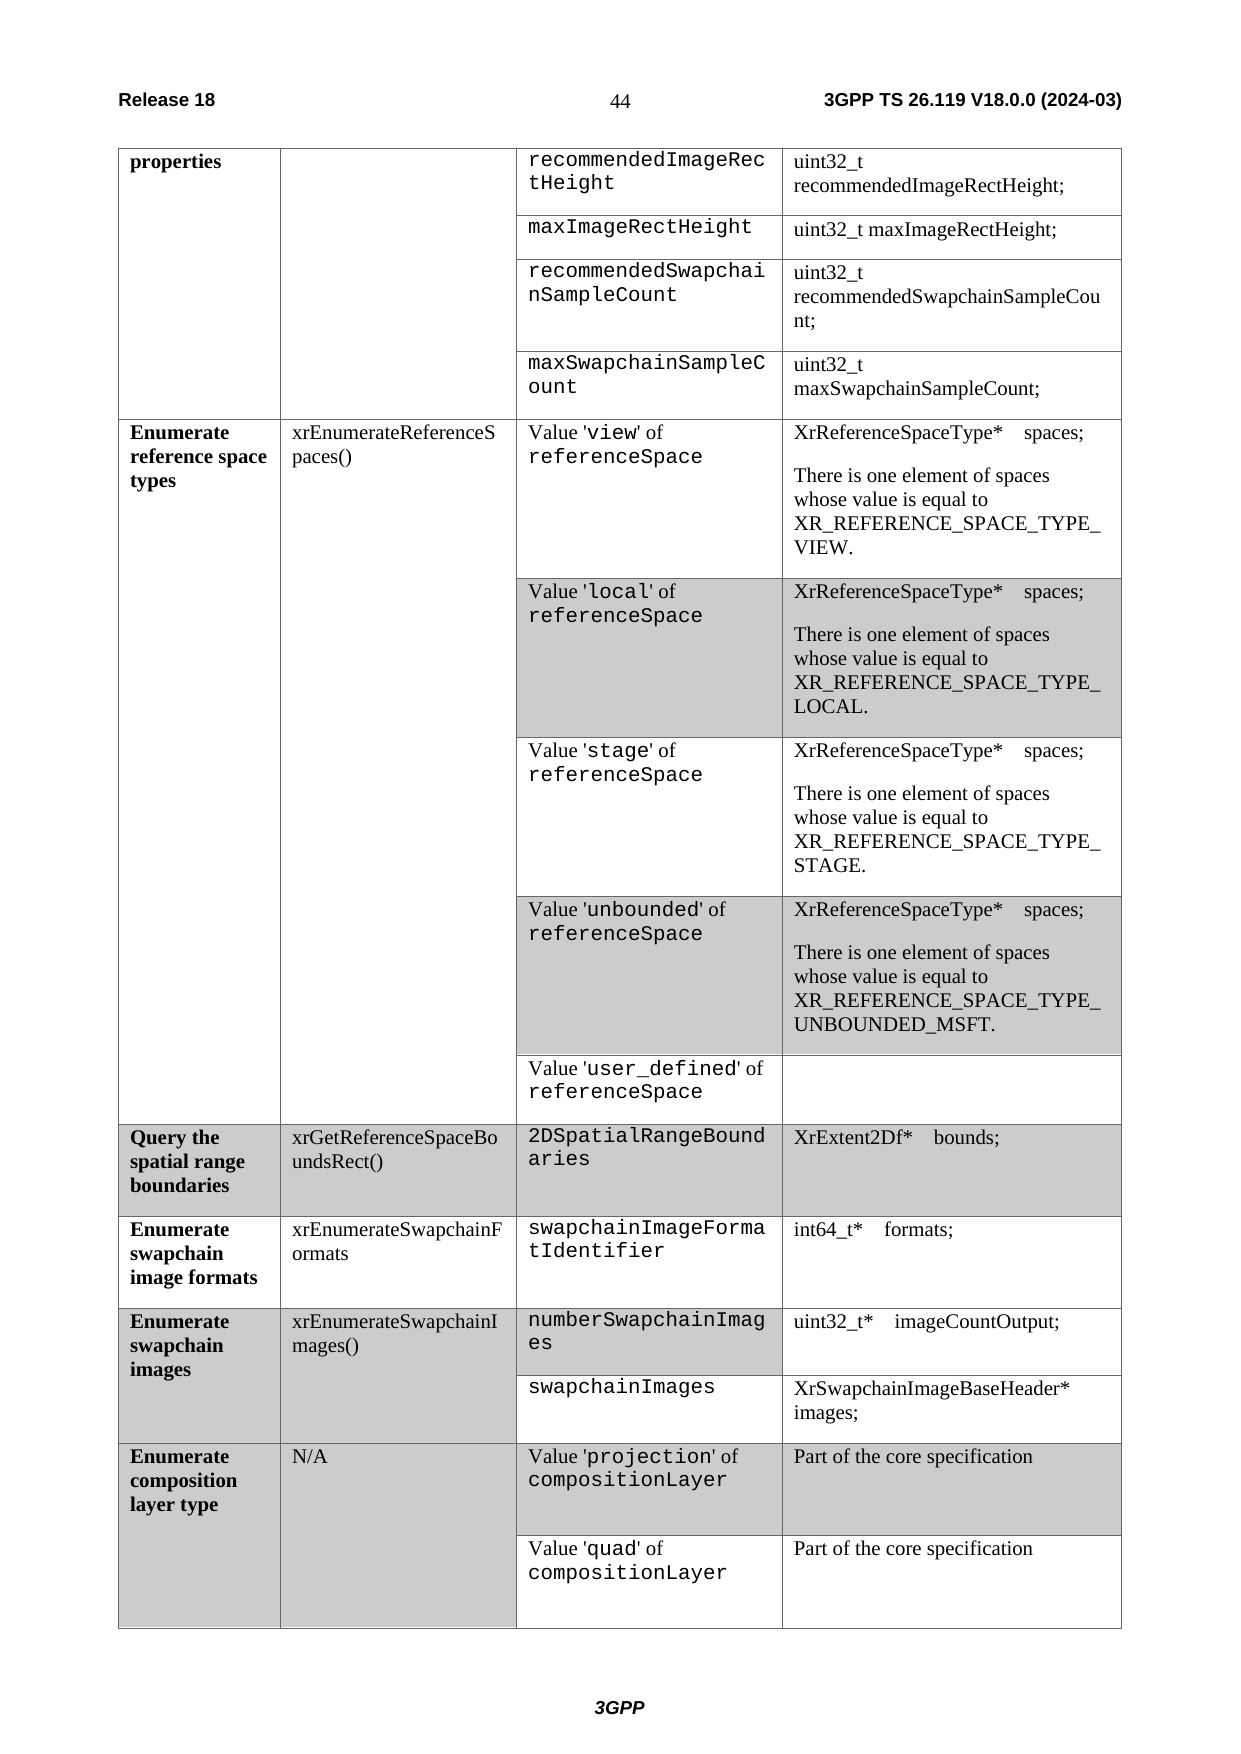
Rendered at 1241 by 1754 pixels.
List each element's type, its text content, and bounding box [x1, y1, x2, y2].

table_cell maxSwapchainSampleCount [517, 352, 782, 419]
table_cell Value 'user_defined' of referenceSpace [517, 1056, 782, 1124]
table_cell N/A [281, 1444, 516, 1627]
table_cell recommendedImageRectHeight [517, 149, 782, 215]
table_cell XrExtent2Df* bounds; [783, 1125, 1121, 1216]
table_cell numberSwapchainImages [517, 1309, 782, 1375]
table_cell swapchainImages [517, 1376, 782, 1443]
table_cell XrReferenceSpaceType* spaces; There is one element of spaces whose value is equal to XR_REFERENCE_SPACE_TYPE_STAGE. [783, 738, 1121, 896]
table_cell xrEnumerateSwapchainImages() [281, 1309, 516, 1443]
table_cell xrEnumerateSwapchainFormats [281, 1217, 516, 1308]
table_cell uint32_t* imageCountOutput; [783, 1309, 1121, 1375]
table_cell XrReferenceSpaceType* spaces; There is one element of spaces whose value is equal to XR_REFERENCE_SPACE_TYPE_VIEW. [783, 420, 1121, 578]
table_cell Enumerate swapchain images [119, 1309, 280, 1443]
table_cell xrEnumerateReferenceSpaces() [281, 420, 516, 1124]
table_cell recommendedSwapchainSampleCount [517, 260, 782, 351]
table_cell Enumerate swapchain image formats [119, 1217, 280, 1308]
table_cell Enumerate reference space types [119, 420, 280, 1124]
table_cell Value 'view' of referenceSpace [517, 420, 782, 578]
table_cell Enumerate composition layer type [119, 1444, 280, 1627]
table_cell Value 'projection' of compositionLayer [517, 1444, 782, 1535]
table_cell Value 'quad' of compositionLayer [517, 1536, 782, 1627]
table_cell int64_t* formats; [783, 1217, 1121, 1308]
table_cell Query the spatial range boundaries [119, 1125, 280, 1216]
table_cell swapchainImageFormatIdentifier [517, 1217, 782, 1308]
table_cell uint32_t maxImageRectHeight; [783, 216, 1121, 259]
table_cell maxImageRectHeight [517, 216, 782, 259]
table_cell Part of the core specification [783, 1536, 1121, 1627]
table_cell Value 'stage' of referenceSpace [517, 738, 782, 896]
table_cell 2DSpatialRangeBoundaries [517, 1125, 782, 1216]
table_cell Value 'local' of referenceSpace [517, 579, 782, 737]
table_cell uint32_t maxSwapchainSampleCount; [783, 352, 1121, 419]
table_cell XrSwapchainImageBaseHeader* images; [783, 1376, 1121, 1443]
table_cell XrReferenceSpaceType* spaces; There is one element of spaces whose value is equal to XR_REFERENCE_SPACE_TYPE_LOCAL. [783, 579, 1121, 737]
table_cell xrGetReferenceSpaceBoundsRect() [281, 1125, 516, 1216]
table_cell Part of the core specification [783, 1444, 1121, 1535]
table_cell XrReferenceSpaceType* spaces; There is one element of spaces whose value is equal to XR_REFERENCE_SPACE_TYPE_UNBOUNDED_MSFT. [783, 897, 1121, 1054]
table_cell [783, 1056, 1121, 1124]
table_cell uint32_t recommendedImageRectHeight; [783, 149, 1121, 215]
table_cell Value 'unbounded' of referenceSpace [517, 897, 782, 1054]
table_cell uint32_t recommendedSwapchainSampleCount; [783, 260, 1121, 351]
